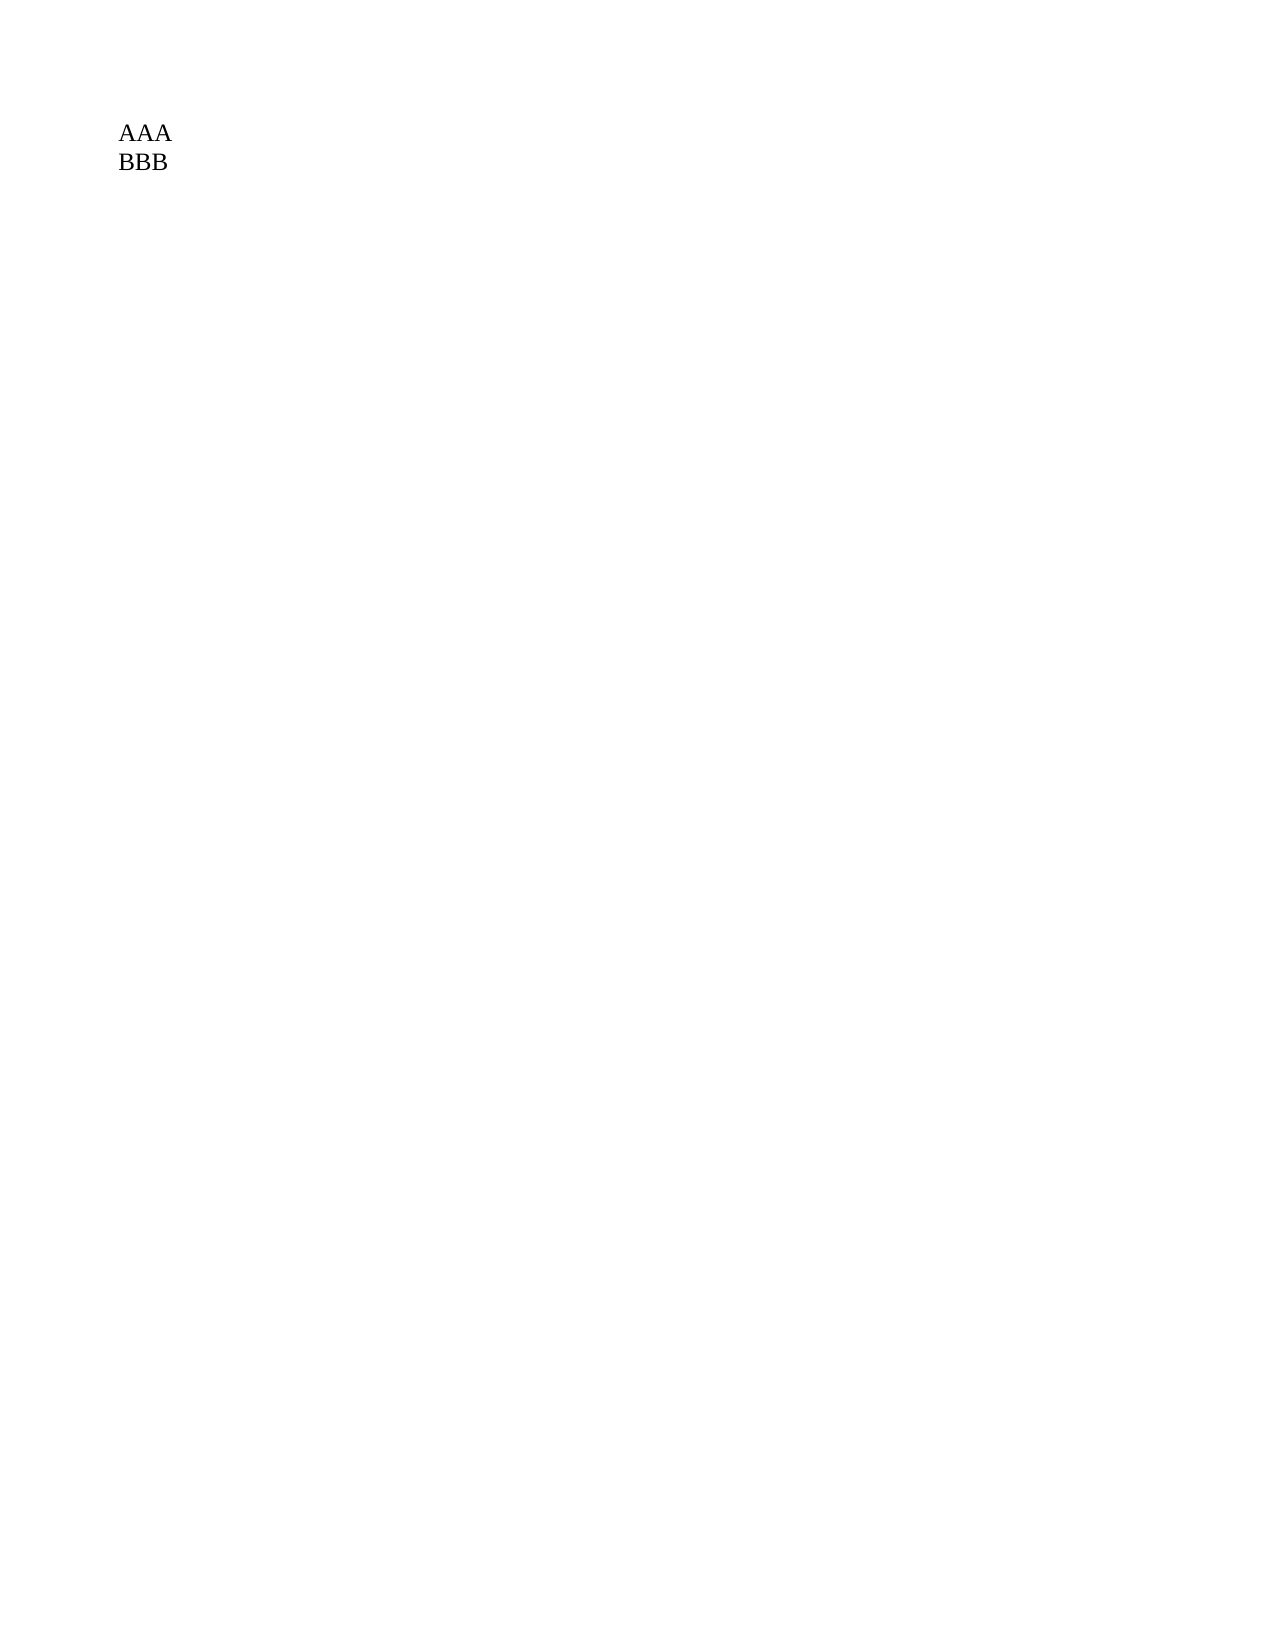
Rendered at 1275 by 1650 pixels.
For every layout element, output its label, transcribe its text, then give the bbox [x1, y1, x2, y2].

list AAA [118, 118, 1157, 147]
list BBB [118, 147, 1157, 176]
